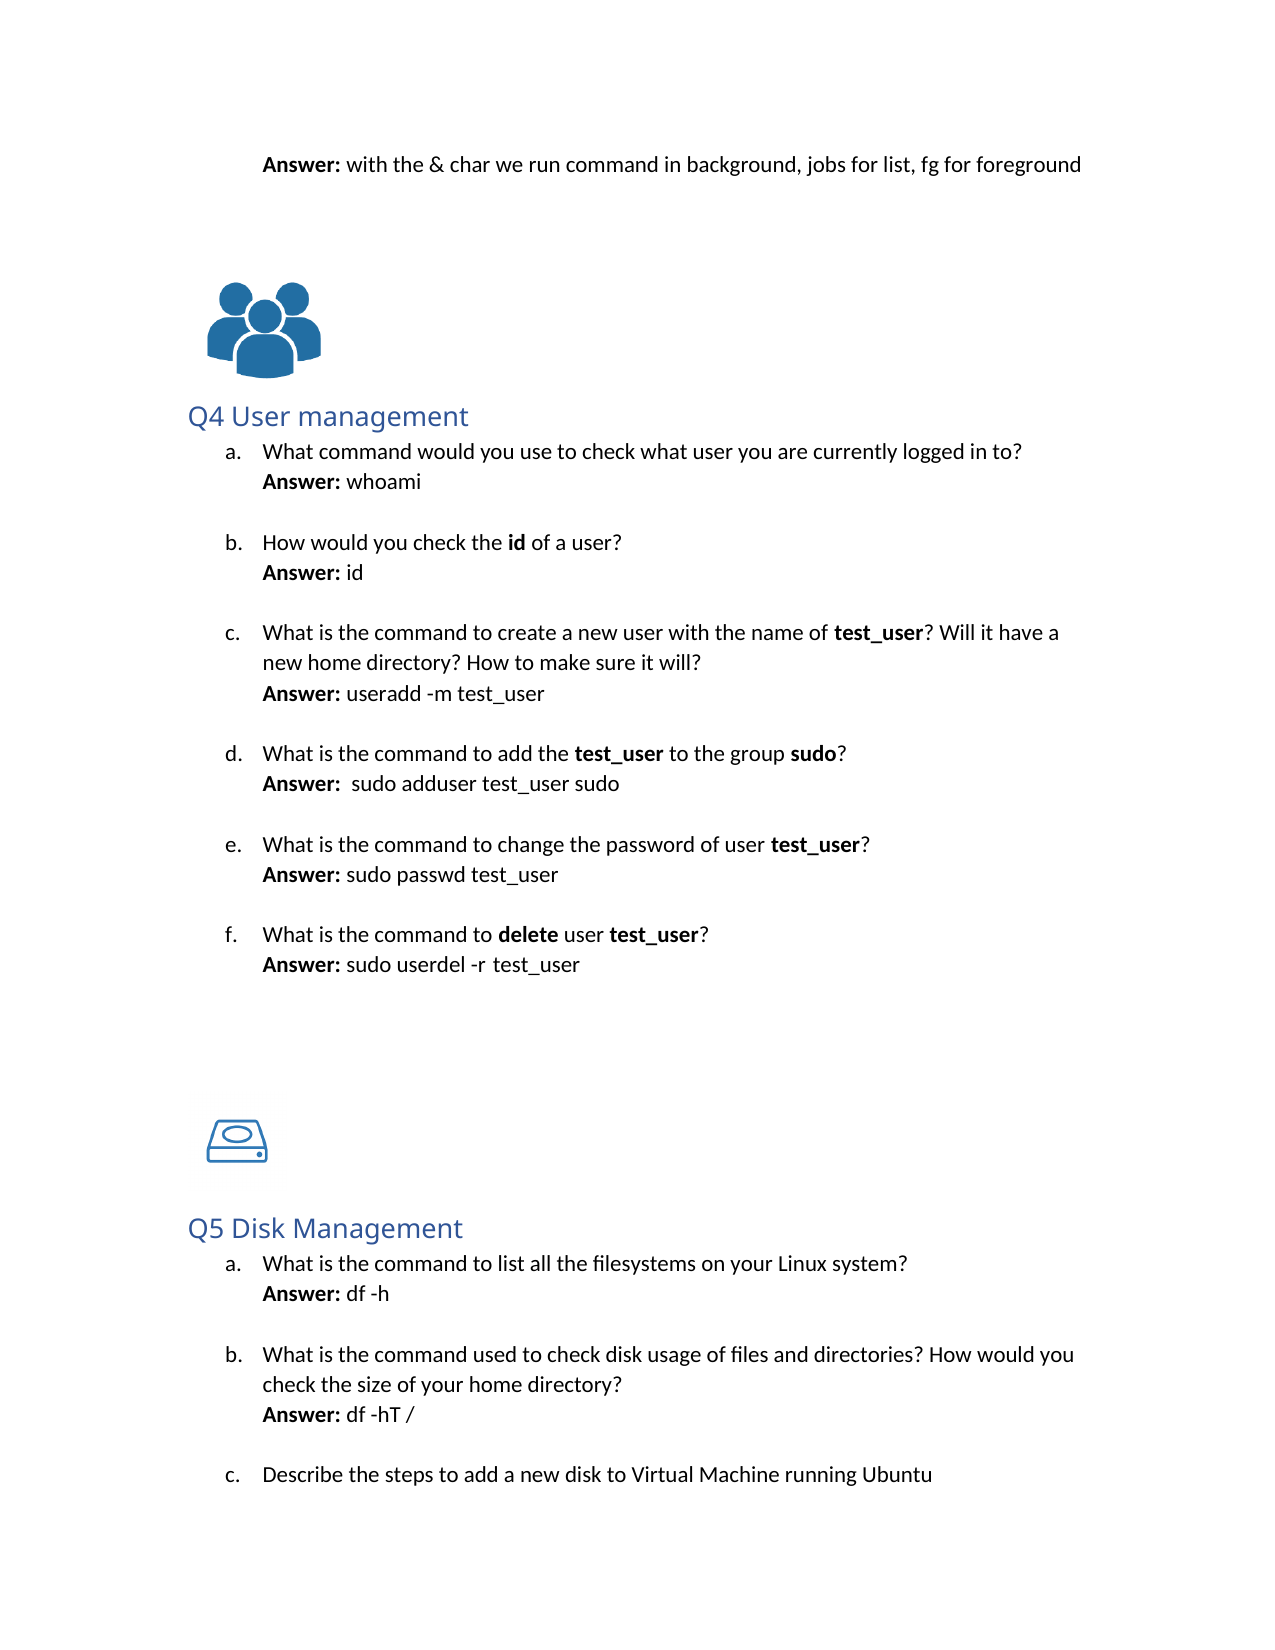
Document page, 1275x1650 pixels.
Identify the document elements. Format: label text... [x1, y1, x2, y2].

list Answer: whoami [262, 467, 1087, 495]
list What is the command to create a new user with the name of test_user? Will it have a new home directory? How to make sure it will? [225, 618, 1087, 677]
picture [187, 1091, 287, 1191]
list What is the command to delete user test_user? [225, 920, 1087, 948]
list Answer: sudo userdel -r test_user [262, 951, 1087, 979]
list Answer: sudo passwd test_user [262, 860, 1087, 888]
list How would you check the id of a user? [225, 528, 1087, 556]
list What is the command to change the password of user test_user? [225, 830, 1087, 858]
list What is the command to list all the filesystems on your Linux system? [225, 1249, 1087, 1277]
list Answer: sudo adduser test_user sudo [262, 769, 1087, 797]
picture [187, 271, 340, 391]
subtitle Q4 User management [187, 397, 1087, 434]
list What is the command to add the test_user to the group sudo? [225, 739, 1087, 767]
list Answer: with the & char we run command in background, jobs for list, fg for foreground [262, 150, 1087, 178]
list Answer: useradd -m test_user [262, 679, 1087, 707]
list Answer: df -h [262, 1279, 1087, 1307]
list Describe the steps to add a new disk to Virtual Machine running Ubuntu [225, 1461, 1087, 1488]
list What is the command used to check disk usage of files and directories? How would you check the size of your home directory? [225, 1340, 1087, 1398]
list What command would you use to check what user you are currently logged in to? [225, 437, 1087, 465]
subtitle Q5 Disk Management [187, 1209, 1087, 1246]
list Answer: df -hT / [262, 1400, 1087, 1428]
list Answer: id [262, 558, 1087, 586]
